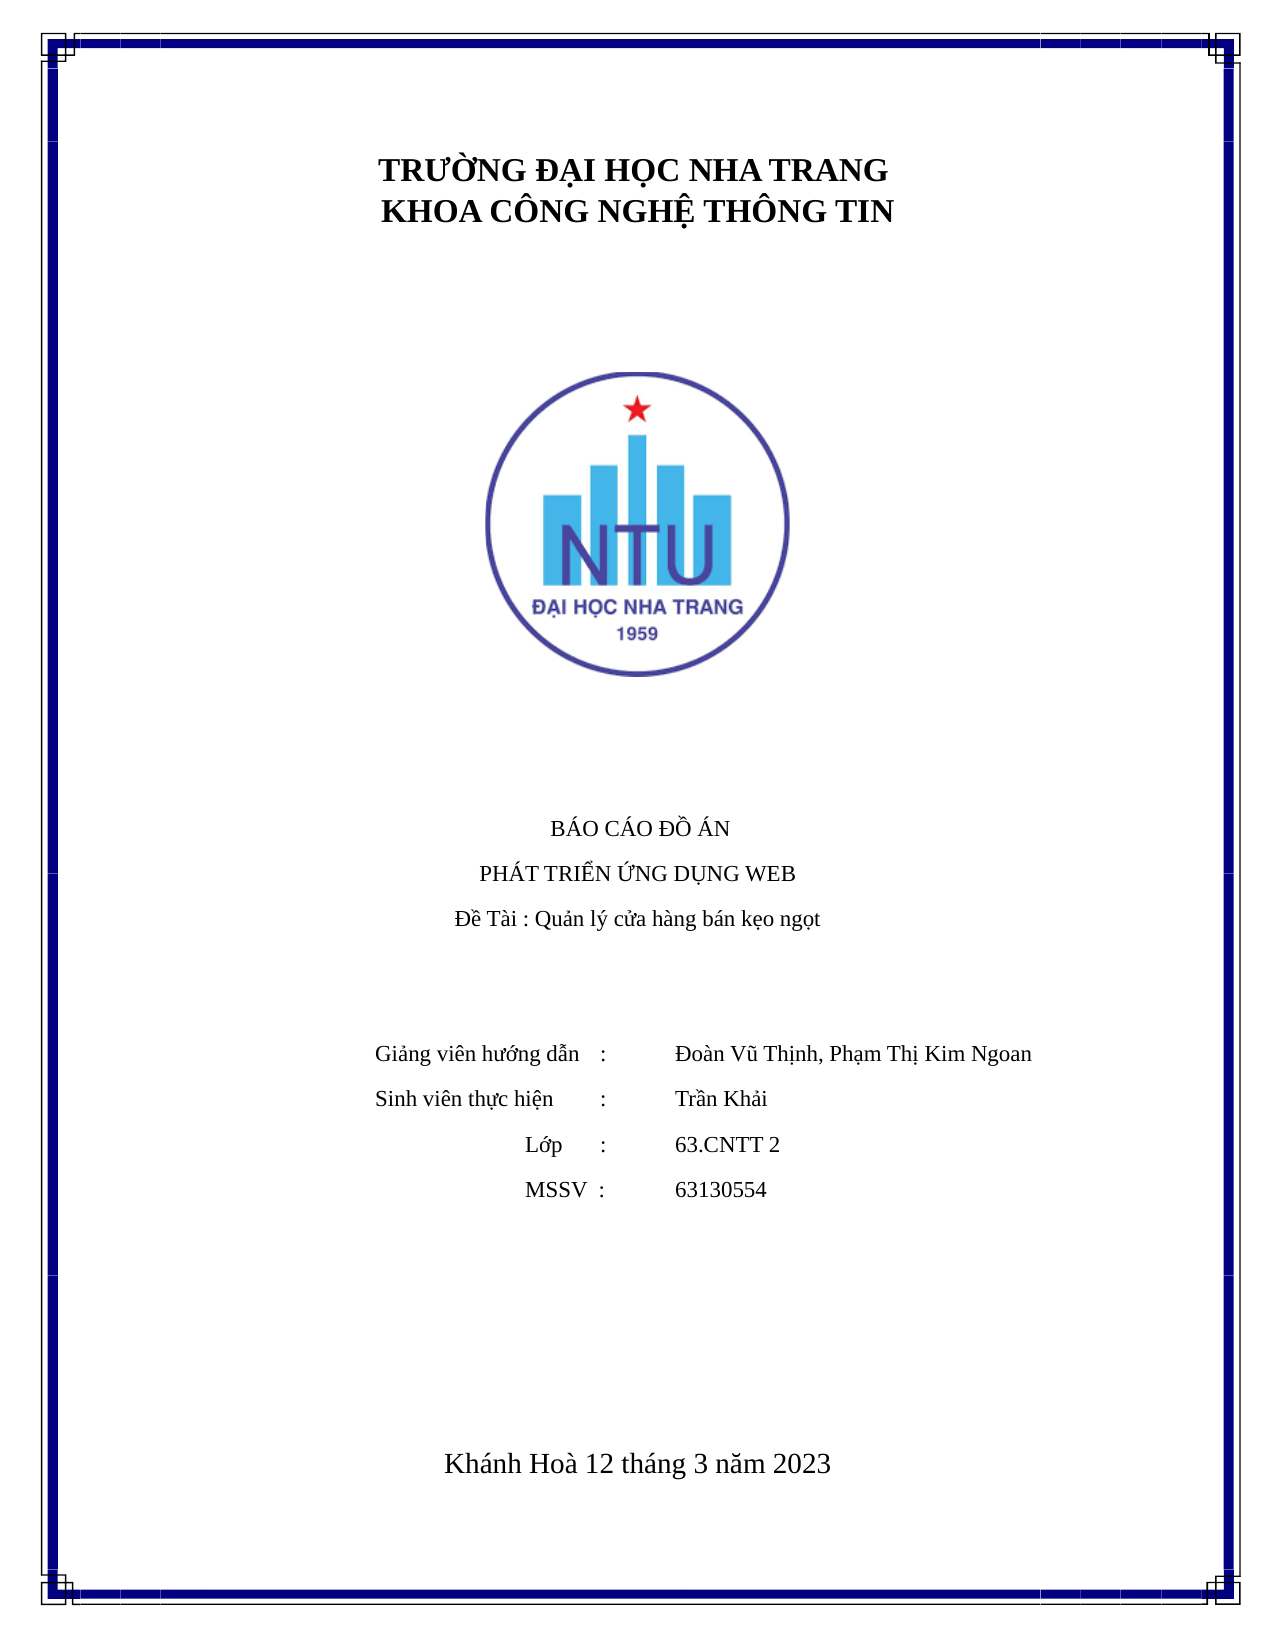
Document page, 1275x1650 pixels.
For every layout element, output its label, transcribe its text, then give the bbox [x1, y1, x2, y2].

text TRƯỜNG ĐẠI HỌC NHA TRANG KHOA CÔNG NGHỆ THÔNG TIN [150, 150, 1125, 230]
picture [485, 372, 790, 677]
text Sinh viên thực hiện : Trần Khải [300, 1086, 1125, 1112]
text Giảng viên hướng dẫn : Đoàn Vũ Thịnh, Phạm Thị Kim Ngoan [300, 1040, 1125, 1067]
text PHÁT TRIỂN ỨNG DỤNG WEB [150, 860, 1125, 886]
text BÁO CÁO ĐỒ ÁN [150, 815, 1125, 841]
text MSSV : 63130554 [300, 1176, 1125, 1202]
text Lớp : 63.CNTT 2 [300, 1131, 1125, 1157]
text Khánh Hoà 12 tháng 3 năm 2023 [150, 1446, 1125, 1480]
text Đề Tài : Quản lý cửa hàng bán kẹo ngọt [150, 905, 1125, 931]
